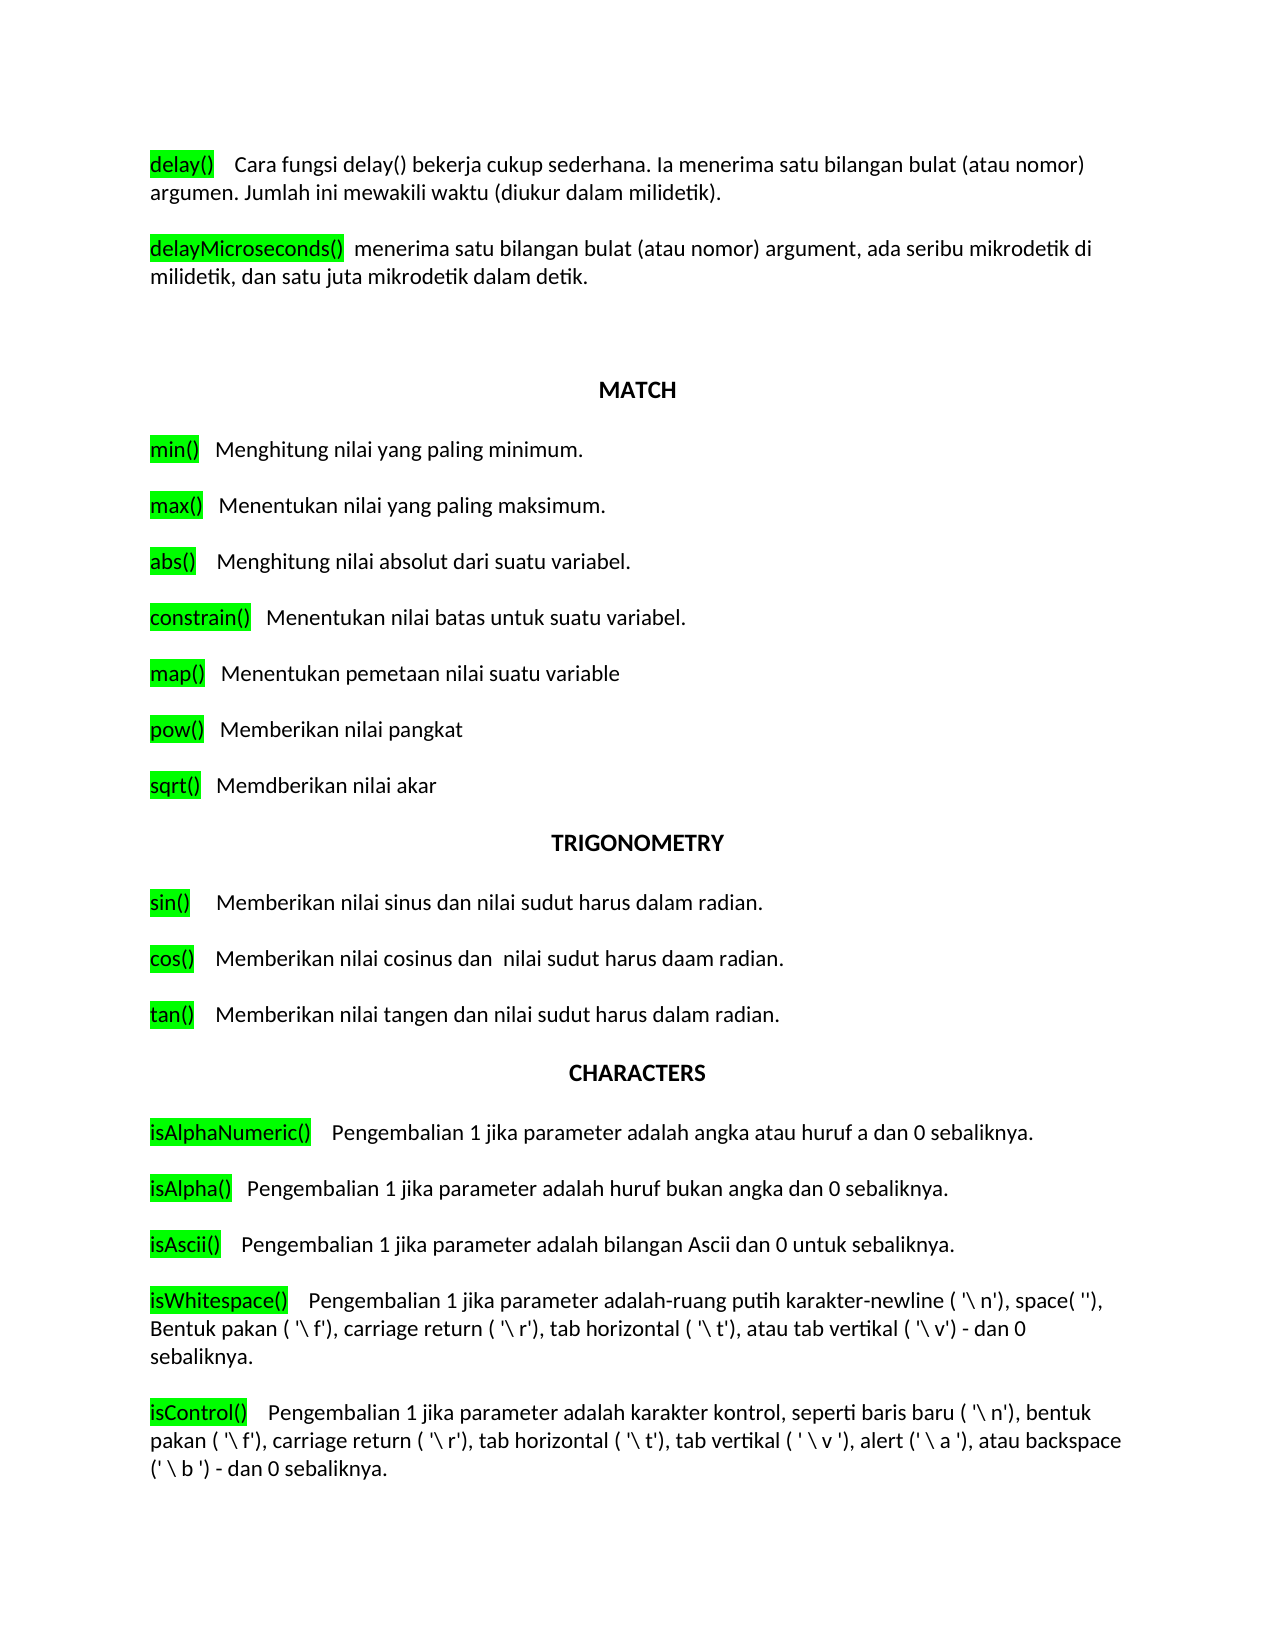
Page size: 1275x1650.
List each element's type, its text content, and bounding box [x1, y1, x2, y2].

text max() Menentukan nilai yang paling maksimum. [203, 491, 1125, 519]
text tan() Memberikan nilai tangen dan nilai sudut harus dalam radian. [194, 1001, 1125, 1029]
text cos() Memberikan nilai cosinus dan nilai sudut harus daam radian. [150, 944, 1125, 973]
text isWhitespace() Pengembalian 1 jika parameter adalah-ruang putih karakter-newline ( '\ n'), space( ''), Bentuk pakan ( '\ f'), carriage return ( '\ r'), tab horizontal ( '\ t'), atau tab vertikal ( '\ v') - dan 0 sebaliknya. [150, 1286, 1125, 1370]
text TRIGONOMETRY [150, 827, 1125, 858]
text isAscii() Pengembalian 1 jika parameter adalah bilangan Ascii dan 0 untuk sebaliknya. [221, 1230, 1125, 1258]
text abs() Menghitung nilai absolut dari suatu variabel. [196, 547, 1125, 575]
text map() Menentukan pemetaan nilai suatu variable [205, 659, 1125, 687]
text min() Menghitung nilai yang paling minimum. [199, 435, 1125, 463]
text sin() Memberikan nilai sinus dan nilai sudut harus dalam radian. [150, 888, 1125, 917]
text sqrt() Memdberikan nilai akar [201, 771, 1125, 799]
text delay() Cara fungsi delay() bekerja cukup sederhana. Ia menerima satu bilangan bulat (atau nomor) argumen. Jumlah ini mewakili waktu (diukur dalam milidetik). [150, 150, 1125, 206]
text CHARACTERS [150, 1057, 1125, 1087]
text MATCH [150, 374, 1125, 405]
text isAlphaNumeric() Pengembalian 1 jika parameter adalah angka atau huruf a dan 0 sebaliknya. [311, 1118, 1125, 1146]
text pow() Memberikan nilai pangkat [204, 715, 1125, 743]
text isAlpha() Pengembalian 1 jika parameter adalah huruf bukan angka dan 0 sebaliknya. [232, 1174, 1125, 1202]
text isControl() Pengembalian 1 jika parameter adalah karakter kontrol, seperti baris baru ( '\ n'), bentuk pakan ( '\ f'), carriage return ( '\ r'), tab horizontal ( '\ t'), tab vertikal ( ' \ v '), alert (' \ a '), atau backspace (' \ b ') - dan 0 sebaliknya. [150, 1398, 1125, 1482]
text delayMicroseconds() menerima satu bilangan bulat (atau nomor) argument, ada seribu mikrodetik di milidetik, dan satu juta mikrodetik dalam detik. [150, 234, 1125, 290]
text constrain() Menentukan nilai batas untuk suatu variabel. [251, 603, 1125, 631]
